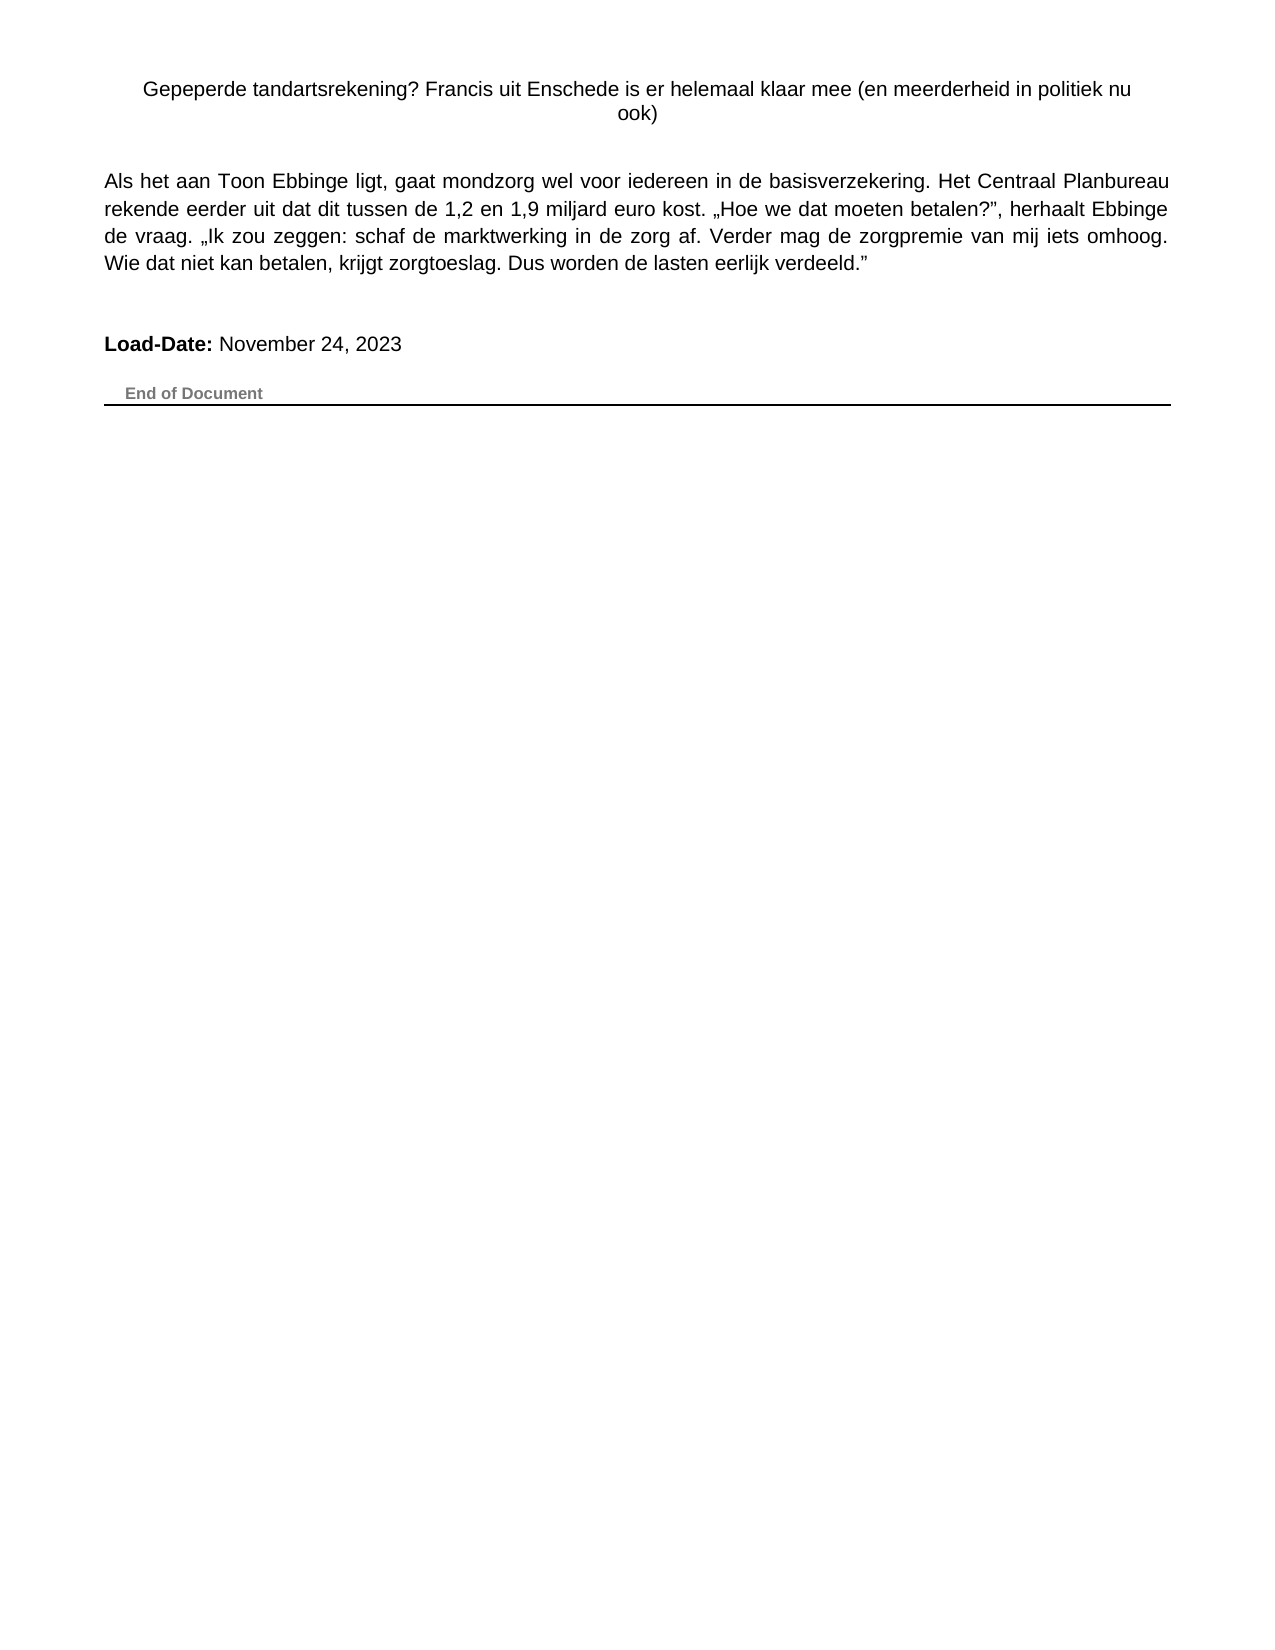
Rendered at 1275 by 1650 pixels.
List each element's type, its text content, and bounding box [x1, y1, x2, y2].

text Als het aan Toon Ebbinge ligt, gaat mondzorg wel voor iedereen in de basisverzekering. Het Centraal Planbureau rekende eerder uit dat dit tussen de 1,2 en 1,9 miljard euro kost. „Hoe we dat moeten betalen?”, herhaalt Ebbinge de vraag. „Ik zou zeggen: schaf de marktwerking in de zorg af. Verder mag de zorgpremie van mij iets omhoog. Wie dat niet kan betalen, krijgt zorgtoeslag. Dus worden de lasten eerlijk verdeeld.” [104, 166, 1171, 274]
text End of Document [125, 384, 1171, 403]
text Load-Date: November 24, 2023 [104, 299, 1171, 355]
